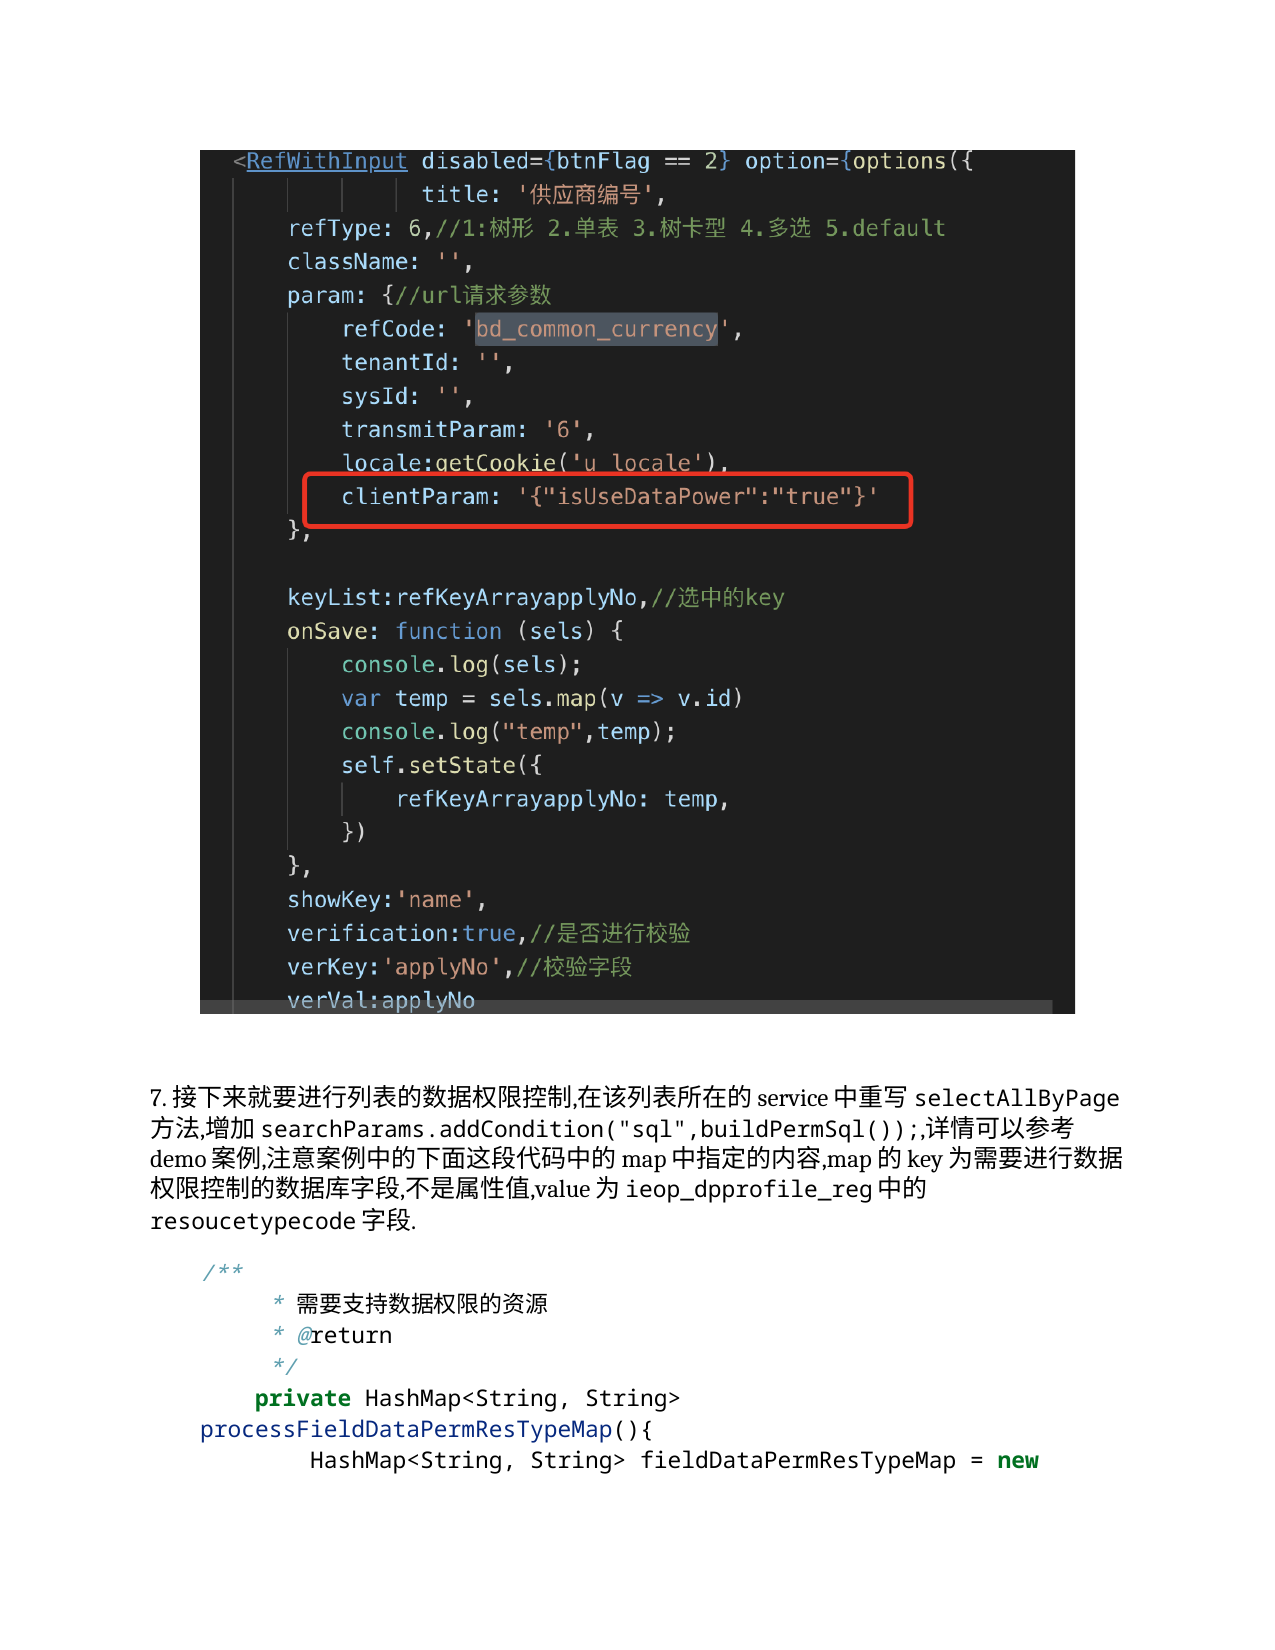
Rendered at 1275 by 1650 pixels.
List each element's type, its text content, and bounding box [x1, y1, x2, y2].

picture [200, 150, 1075, 1014]
list 7. 接下来就要进行列表的数据权限控制,在该列表所在的service中重写selectAllByPage方法,增加searchParams.addCondition("sql",buildPermSql());,详情可以参考demo案例,注意案例中的下面这段代码中的map中指定的内容,map的key为需要进行数据权限控制的数据库字段,不是属性值,value为ieop_dpprofile_reg中的resoucetypecode字段. [150, 1082, 1125, 1236]
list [150, 1257, 1125, 1475]
